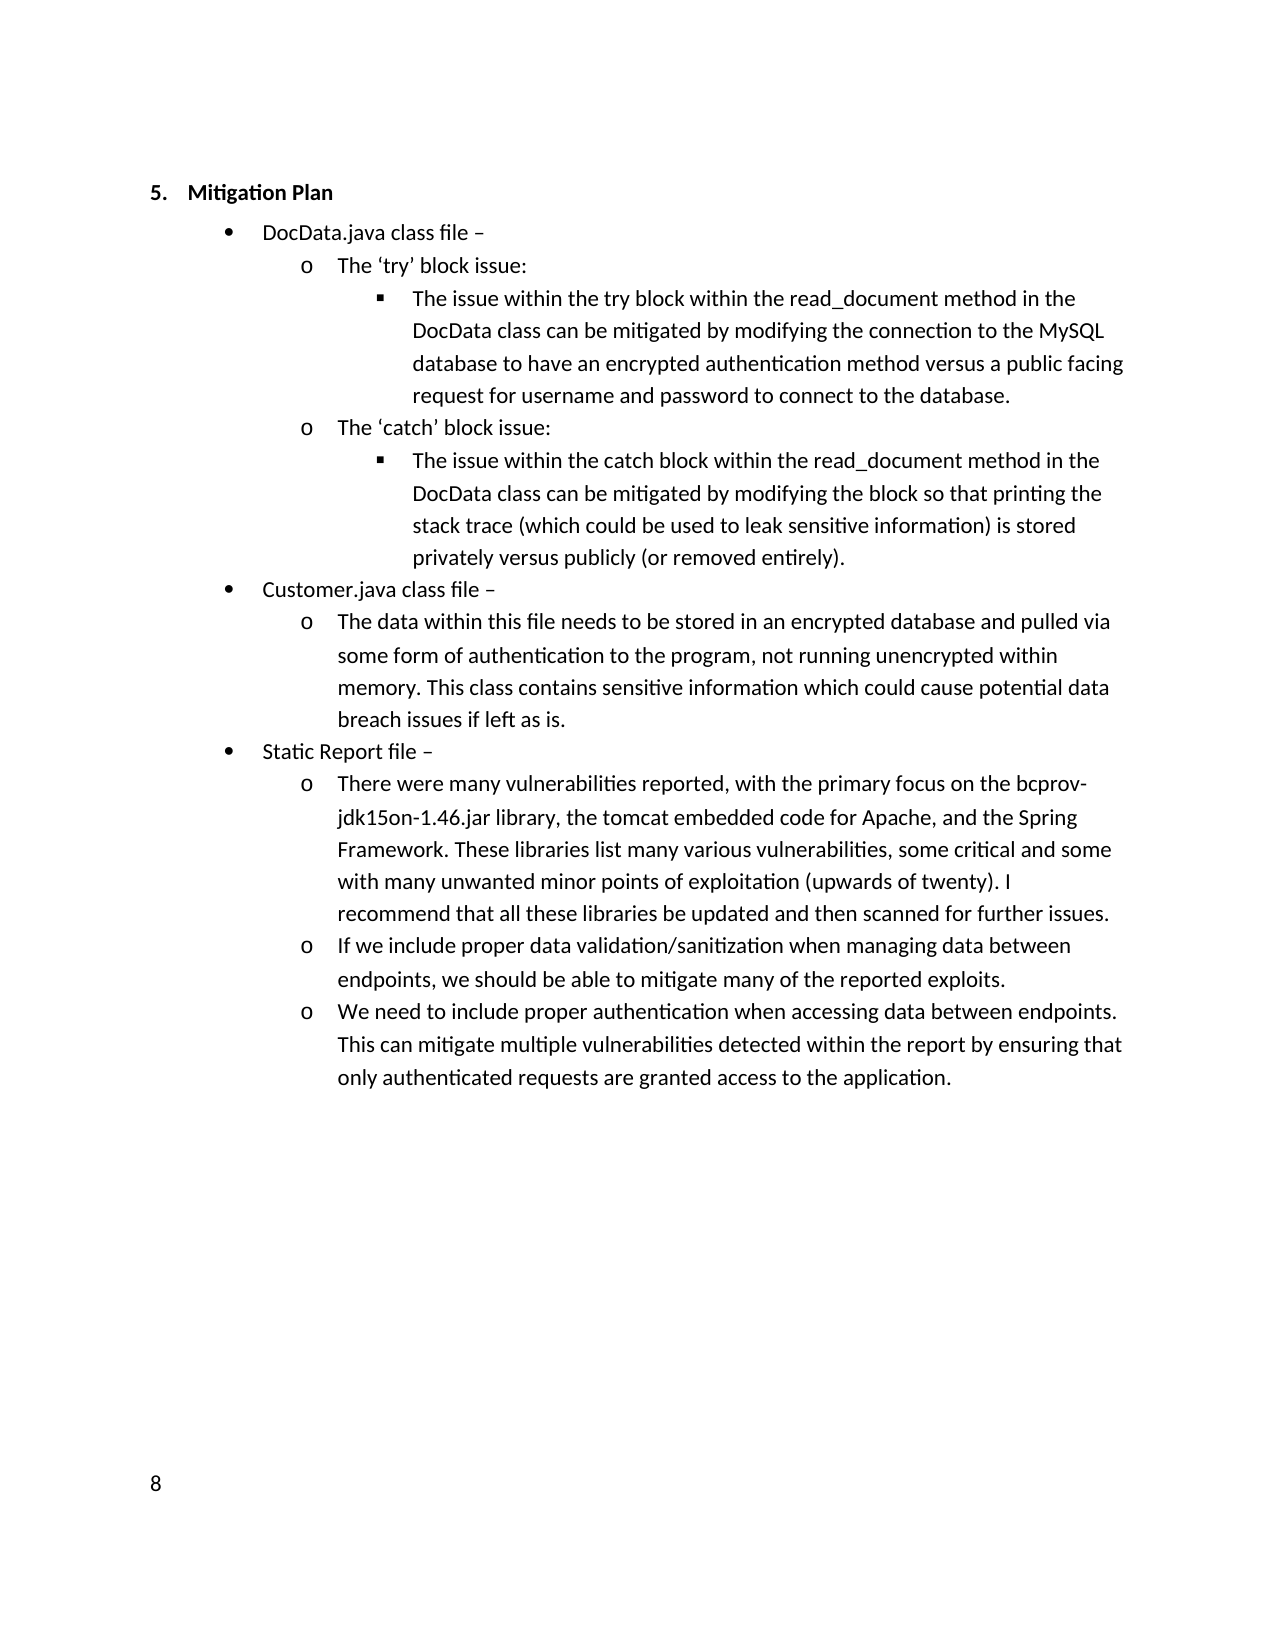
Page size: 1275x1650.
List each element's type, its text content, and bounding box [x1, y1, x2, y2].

list If we include proper data validation/sanitization when managing data between endpoints, we should be able to mitigate many of the reported exploits. [300, 932, 1125, 993]
list Static Report file – [225, 737, 1125, 765]
list The issue within the catch block within the read_document method in the DocData class can be mitigated by modifying the block so that printing the stack trace (which could be used to leak sensitive information) is stored privately versus publicly (or removed entirely). [375, 447, 1125, 571]
subtitle Mitigation Plan [150, 178, 1125, 206]
list The issue within the try block within the read_document method in the DocData class can be mitigated by modifying the connection to the MySQL database to have an encrypted authentication method versus a public facing request for username and password to connect to the database. [375, 284, 1125, 409]
list The ‘try’ block issue: [300, 251, 1125, 280]
list We need to include proper authentication when accessing data between endpoints. This can mitigate multiple vulnerabilities detected within the report by ensuring that only authenticated requests are granted access to the application. [300, 997, 1125, 1091]
list There were many vulnerabilities reported, with the primary focus on the bcprov-jdk15on-1.46.jar library, the tomcat embedded code for Apache, and the Spring Framework. These libraries list many various vulnerabilities, some critical and some with many unwanted minor points of exploitation (upwards of twenty). I recommend that all these libraries be updated and then scanned for further issues. [300, 769, 1125, 927]
list The data within this file needs to be stored in an encrypted database and pulled via some form of authentication to the program, not running unencrypted within memory. This class contains sensitive information which could cause potential data breach issues if left as is. [300, 607, 1125, 733]
list DocData.java class file – [225, 218, 1125, 247]
list The ‘catch’ block issue: [300, 413, 1125, 442]
list Customer.java class file – [225, 575, 1125, 603]
